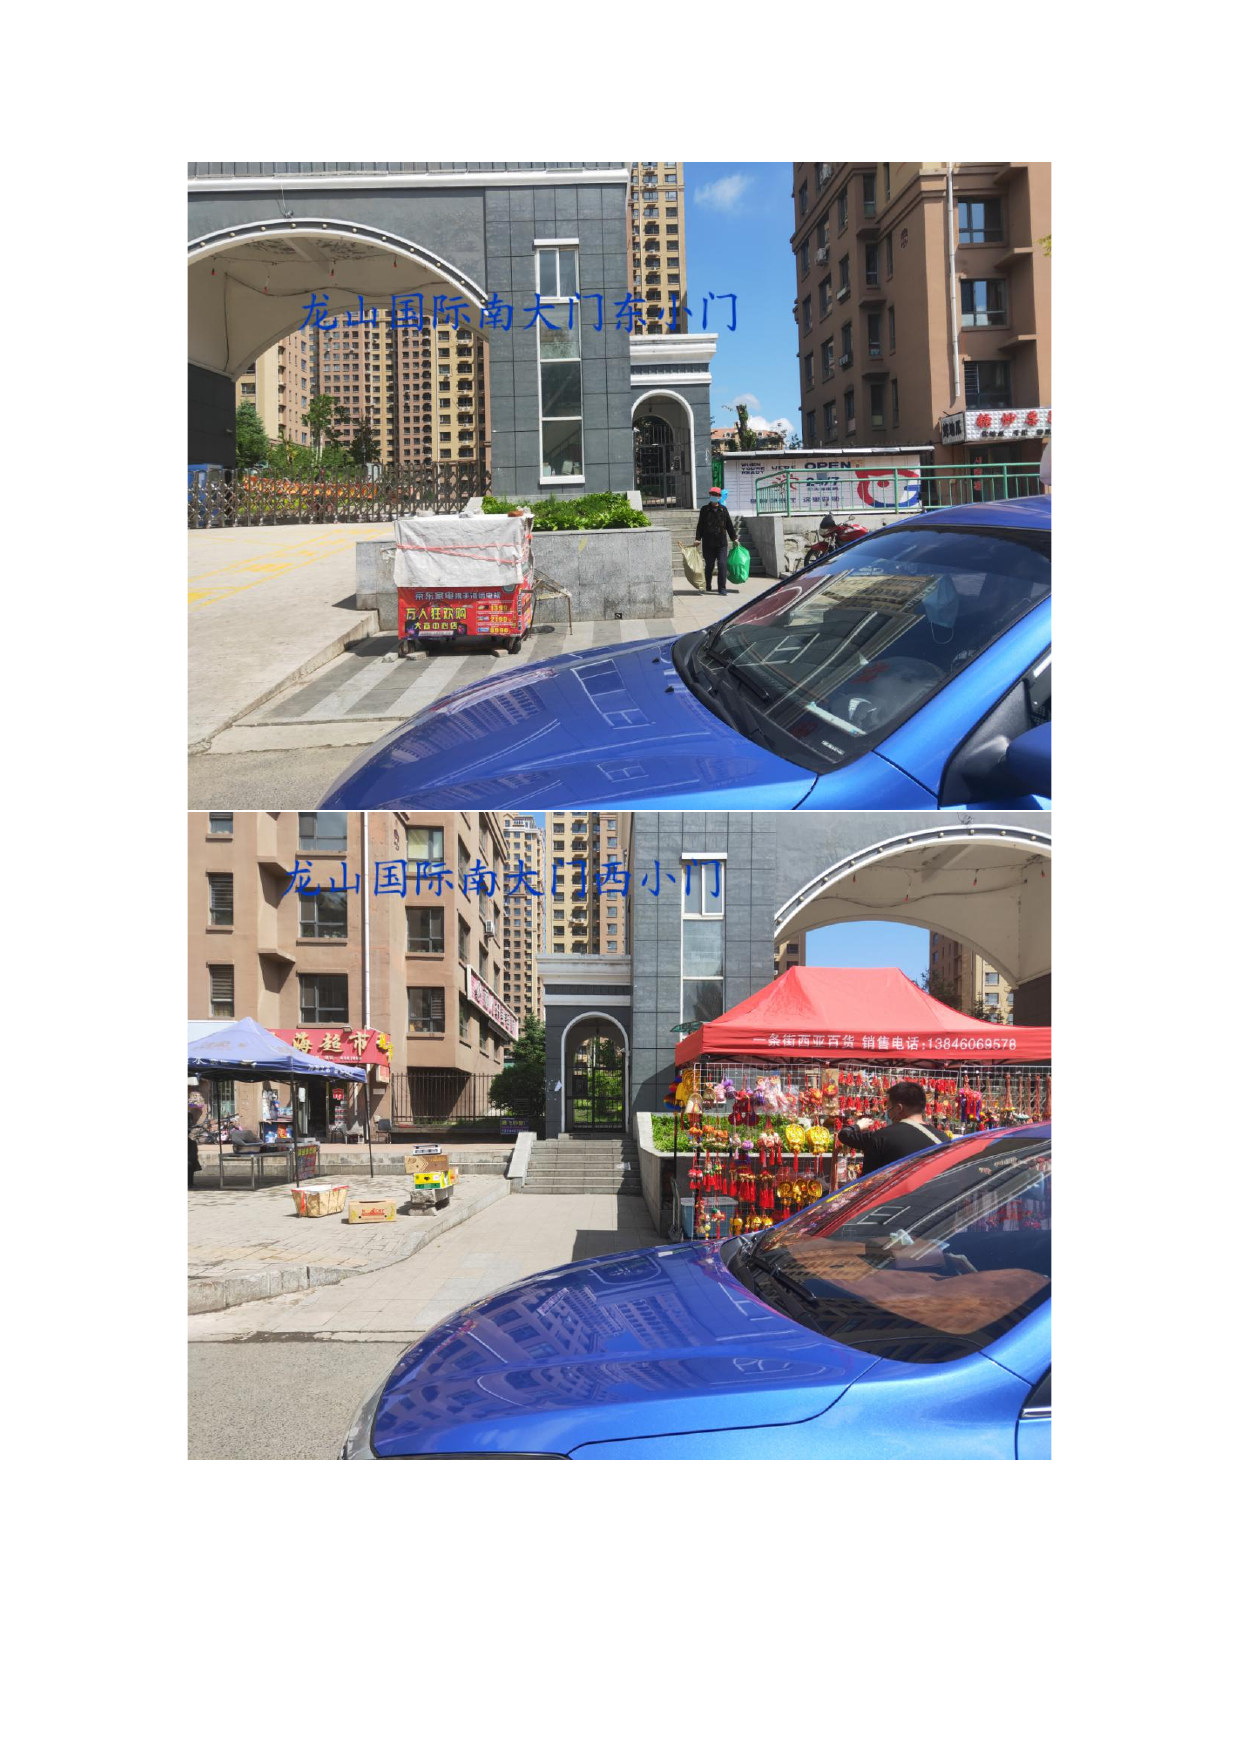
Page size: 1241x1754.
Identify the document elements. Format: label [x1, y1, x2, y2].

picture [187, 812, 1052, 1460]
picture [187, 162, 1052, 810]
